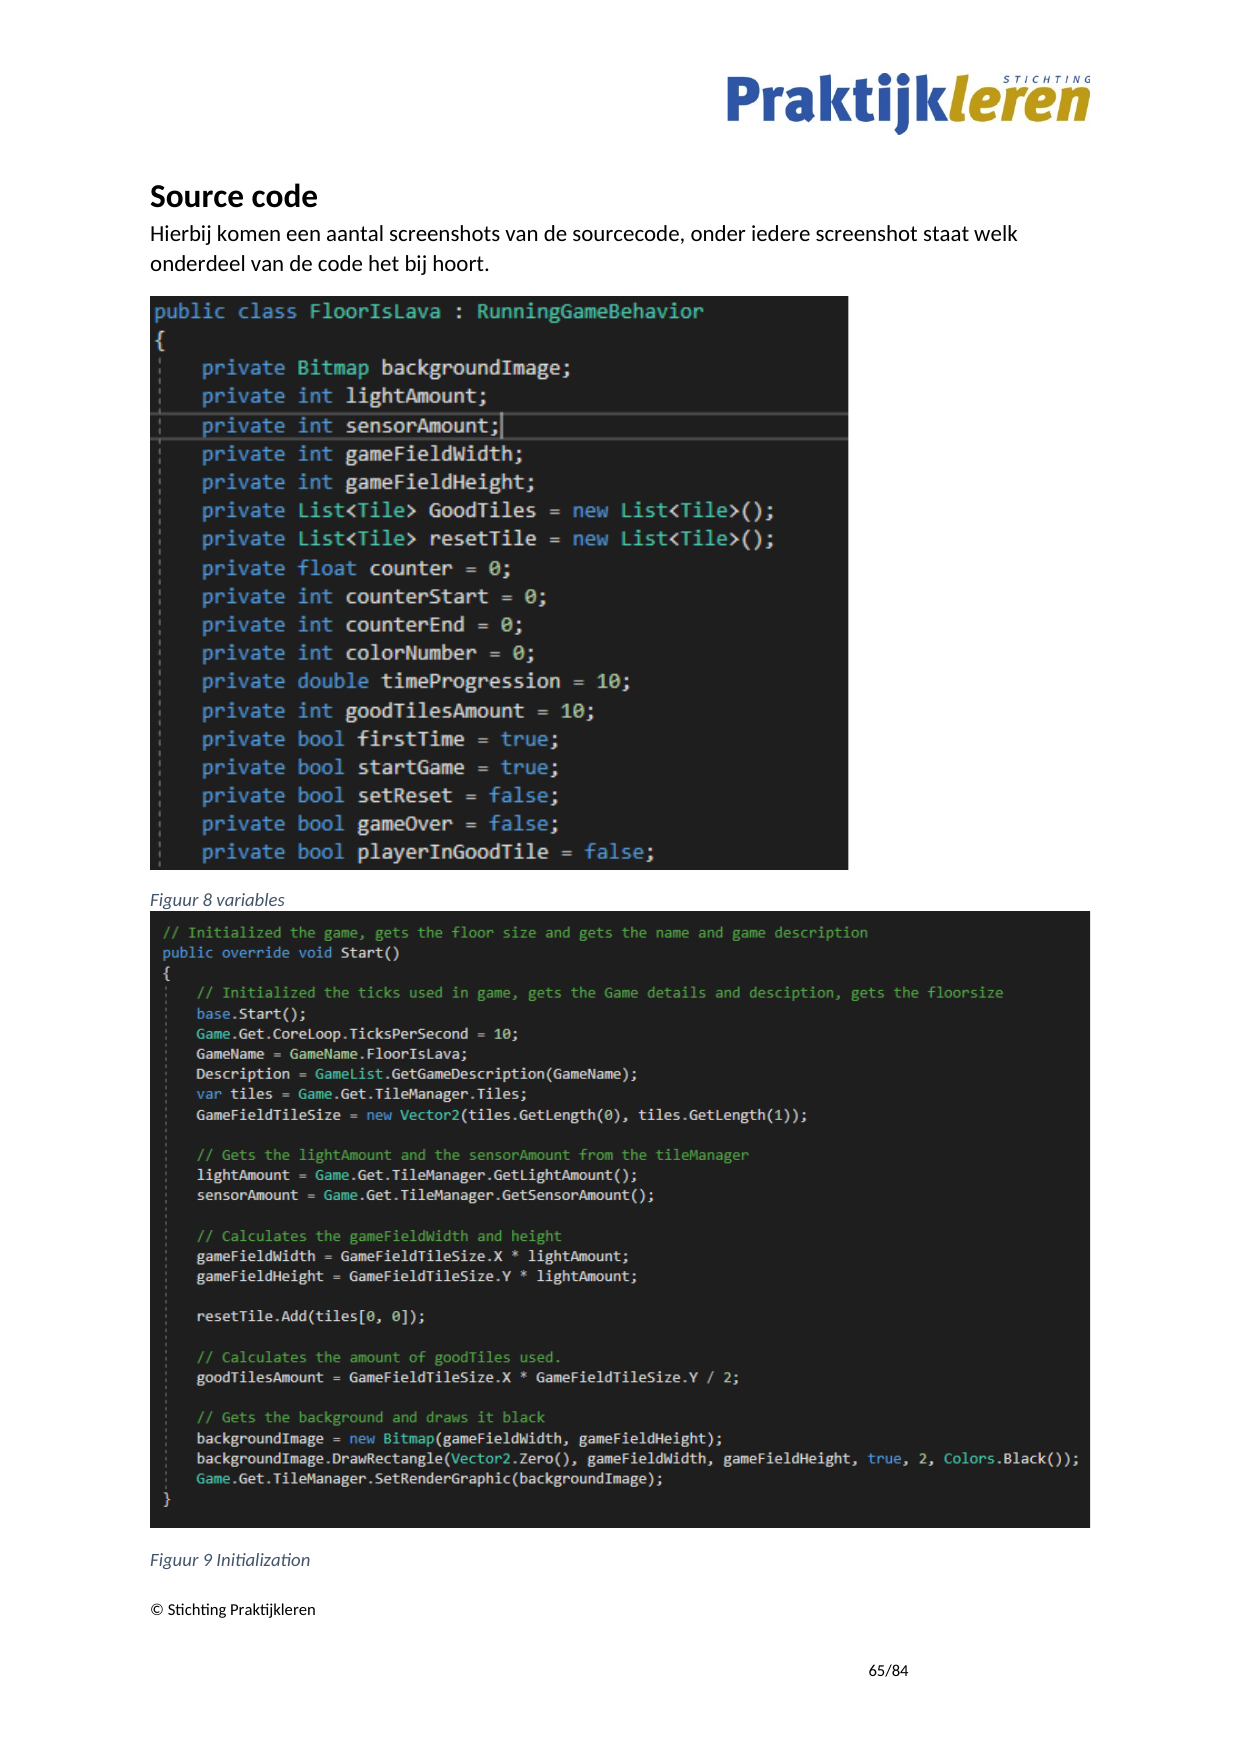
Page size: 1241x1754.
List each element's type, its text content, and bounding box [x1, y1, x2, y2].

subtitle Source code [150, 175, 1090, 216]
picture [727, 73, 1091, 135]
text Hierbij komen een aantal screenshots van de sourcecode, onder iedere screenshot staat welk onderdeel van de code het bij hoort. [150, 219, 1090, 277]
picture [150, 911, 1091, 1528]
picture [150, 296, 849, 870]
